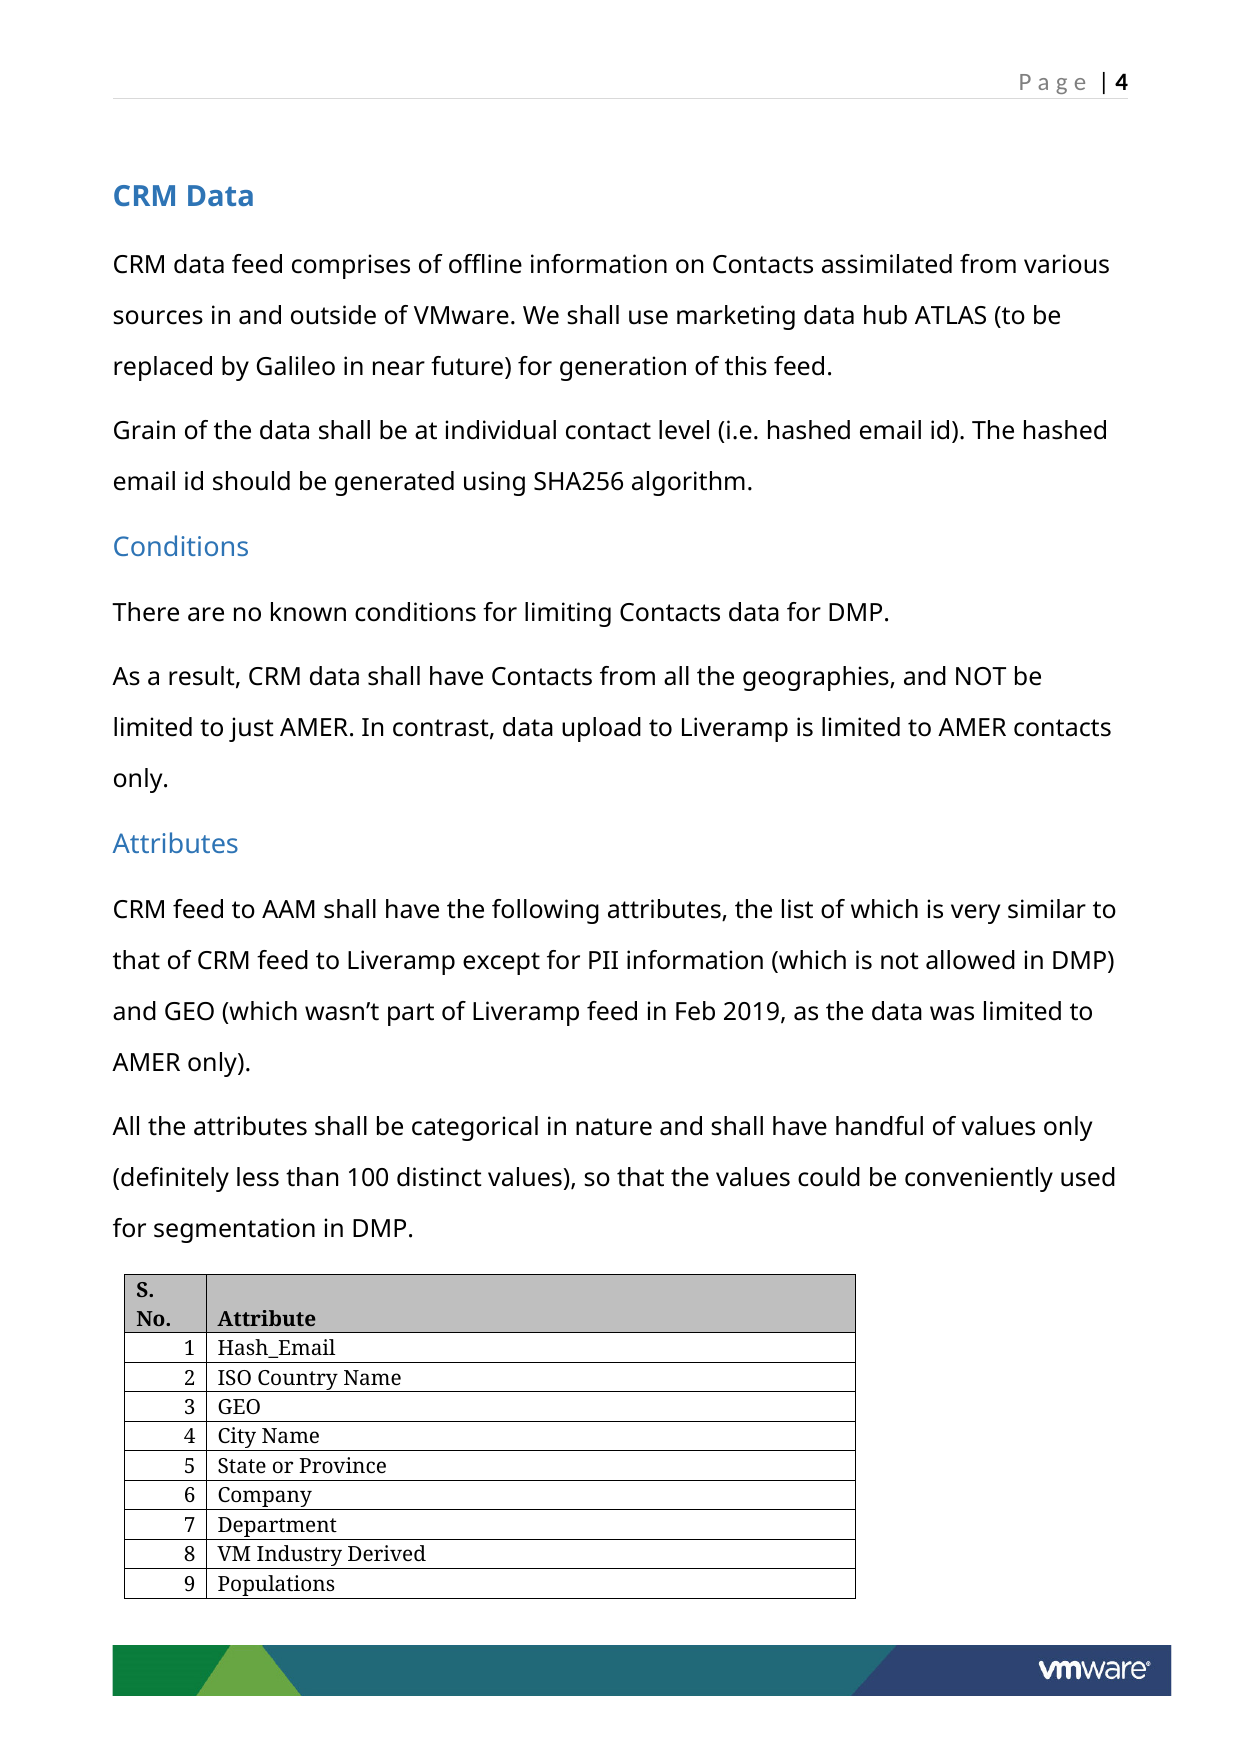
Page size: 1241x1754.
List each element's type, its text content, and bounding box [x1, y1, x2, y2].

table_cell 2 [125, 1363, 206, 1391]
subtitle CRM Data [112, 175, 1128, 215]
table_cell 4 [125, 1422, 206, 1450]
text CRM data feed comprises of offline information on Contacts assimilated from various sources in and outside of VMware. We shall use marketing data hub ATLAS (to be replaced by Galileo in near future) for generation of this feed. [112, 247, 1128, 383]
table_cell City Name [207, 1422, 855, 1450]
picture [112, 1645, 1172, 1696]
subtitle Conditions [112, 527, 1128, 564]
text Grain of the data shall be at individual contact level (i.e. hashed email id). The hashed email id should be generated using SHA256 algorithm. [112, 413, 1128, 498]
table_cell 5 [125, 1451, 206, 1479]
text All the attributes shall be categorical in nature and shall have handful of values only (definitely less than 100 distinct values), so that the values could be conveniently used for segmentation in DMP. [112, 1109, 1128, 1245]
table_cell Department [207, 1510, 855, 1538]
table_cell 6 [125, 1481, 206, 1509]
subtitle Attributes [112, 824, 1128, 861]
text There are no known conditions for limiting Contacts data for DMP. [112, 595, 1128, 629]
table_cell Hash_Email [207, 1333, 855, 1362]
table_cell 7 [125, 1510, 206, 1538]
text As a result, CRM data shall have Contacts from all the geographies, and NOT be limited to just AMER. In contrast, data upload to Liveramp is limited to AMER contacts only. [112, 658, 1128, 795]
table_cell Company [207, 1481, 855, 1509]
table_cell State or Province [207, 1451, 855, 1479]
table_header Attribute [207, 1275, 855, 1332]
table_cell 3 [125, 1392, 206, 1421]
table_header S. No. [125, 1275, 206, 1332]
table_cell Populations [207, 1569, 855, 1597]
table_cell VM Industry Derived [207, 1540, 855, 1568]
table_cell 8 [125, 1540, 206, 1568]
table_cell ISO Country Name [207, 1363, 855, 1391]
text CRM feed to AAM shall have the following attributes, the list of which is very similar to that of CRM feed to Liveramp except for PII information (which is not allowed in DMP) and GEO (which wasn’t part of Liveramp feed in Feb 2019, as the data was limited to AMER only). [112, 892, 1128, 1079]
table_cell 1 [125, 1333, 206, 1362]
table_cell 9 [125, 1569, 206, 1597]
table_cell GEO [207, 1392, 855, 1421]
